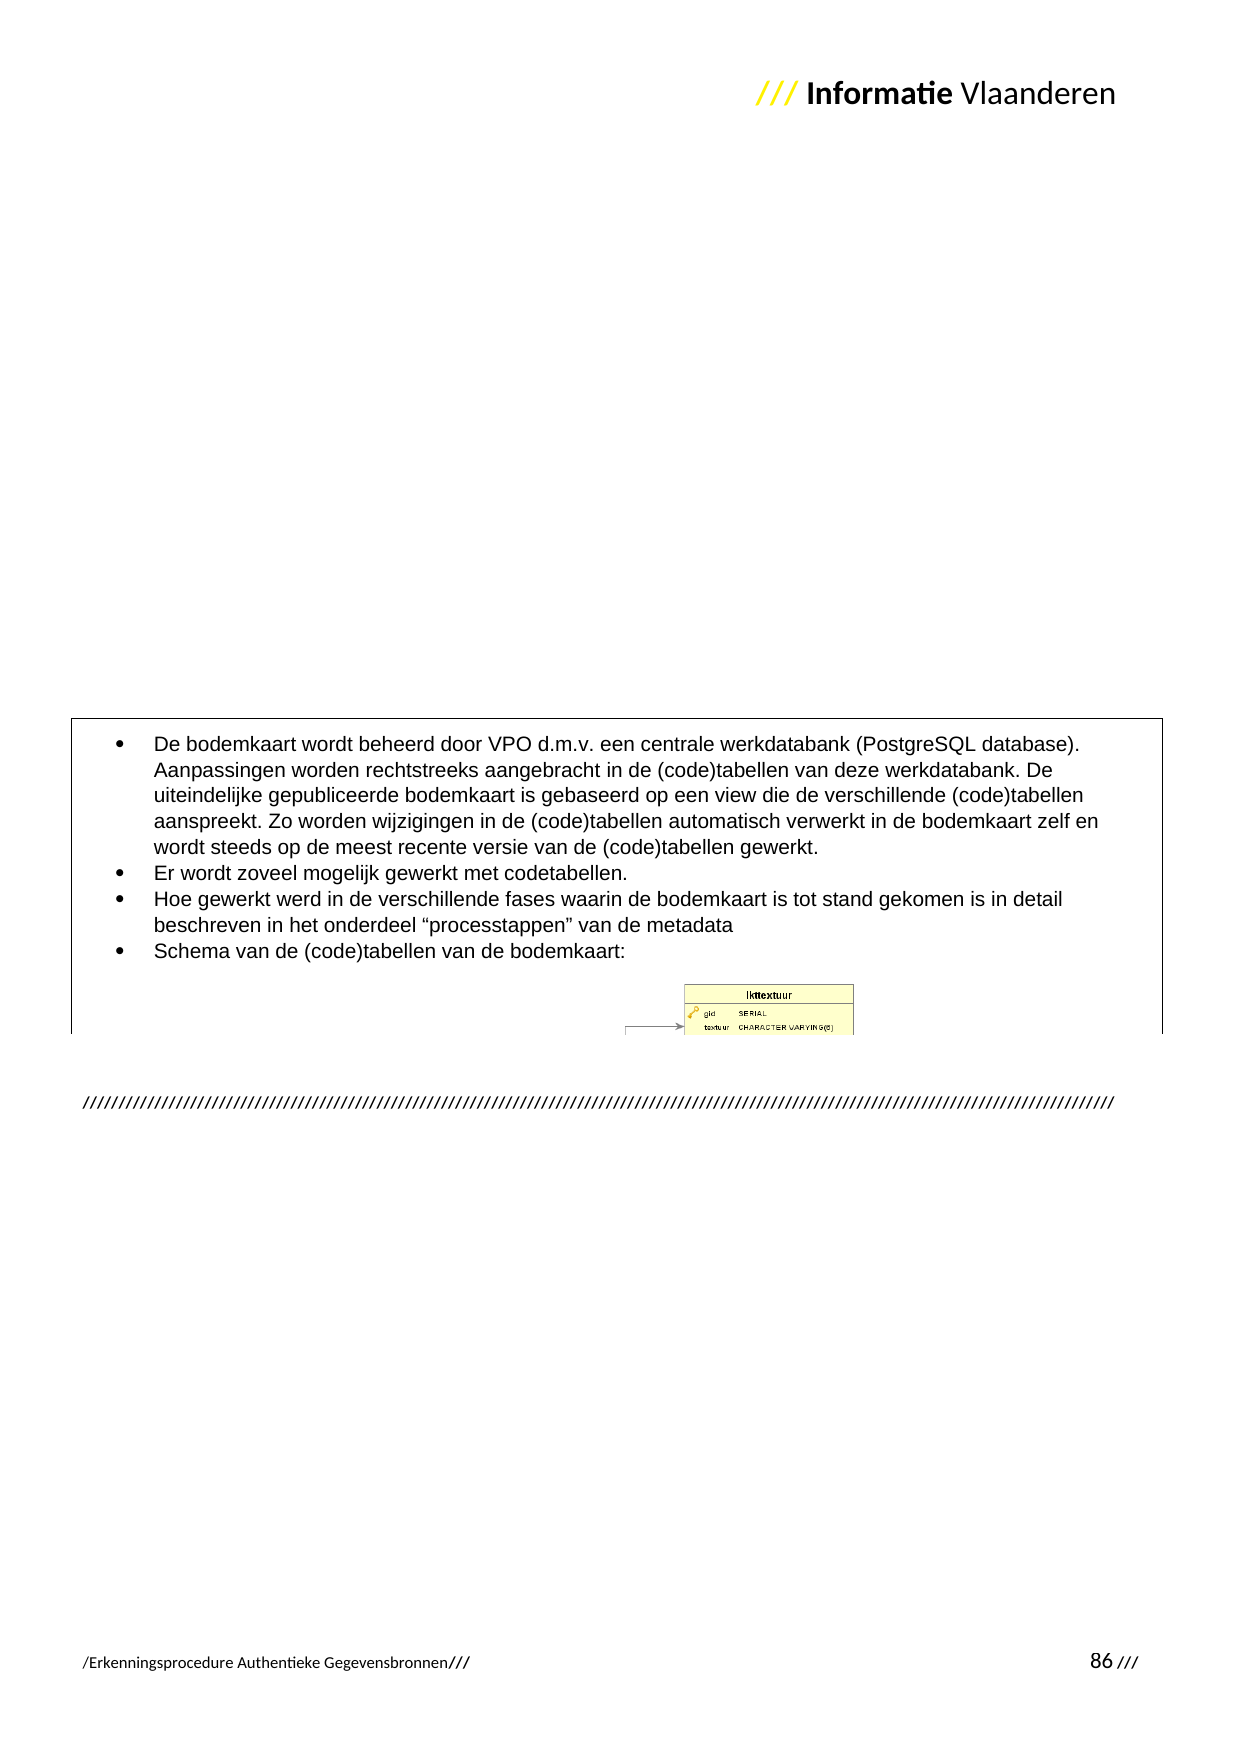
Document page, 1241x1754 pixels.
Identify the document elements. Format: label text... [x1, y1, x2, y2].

table_cell De bodemkaart wordt beheerd door VPO d.m.v. een centrale werkdatabank (PostgreSQL database). Aanpassingen worden rechtstreeks aangebracht in de (code)tabellen van deze werkdatabank. De uiteindelijke gepubliceerde bodemkaart is gebaseerd op een view die de verschillende (code)tabellen aanspreekt. Zo worden wijzigingen in de (code)tabellen automatisch verwerkt in de bodemkaart zelf en wordt steeds op de meest recente versie van de (code)tabellen gewerkt. Er wordt zoveel mogelijk gewerkt met codetabellen. Hoe gewerkt werd in de verschillende fases waarin de bodemkaart is tot stand gekomen is in detail beschreven in het onderdeel “processtappen” van de metadata Schema van de (code)tabellen van de bodemkaart: [72, 719, 1162, 1034]
picture [115, 977, 1162, 1035]
